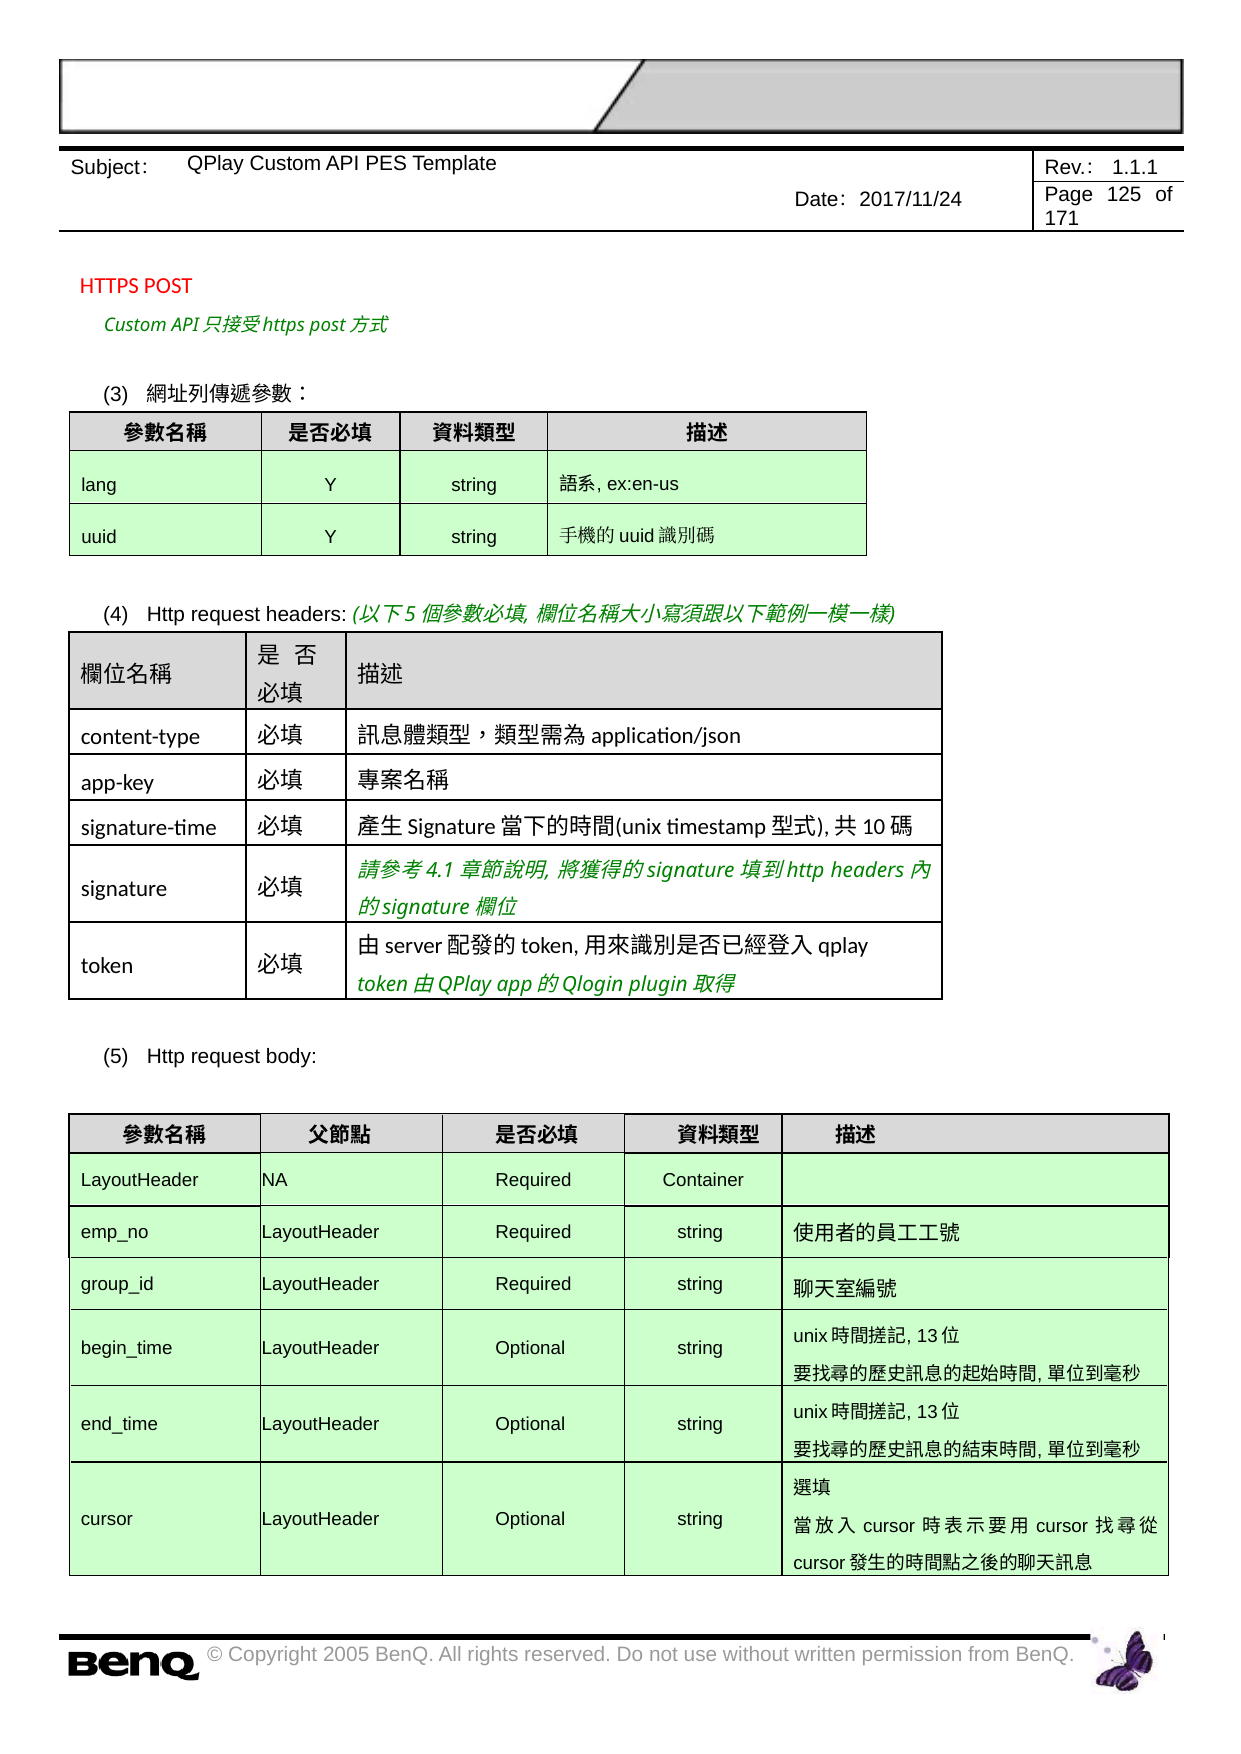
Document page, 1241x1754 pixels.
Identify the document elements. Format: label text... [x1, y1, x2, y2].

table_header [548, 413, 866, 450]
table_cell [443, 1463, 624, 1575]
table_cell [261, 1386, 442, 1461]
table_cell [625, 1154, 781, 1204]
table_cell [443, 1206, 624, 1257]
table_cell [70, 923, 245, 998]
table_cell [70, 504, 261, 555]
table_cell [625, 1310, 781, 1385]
list Http request headers: (以下5個參數必填, 欄位名稱大小寫須跟以下範例一模一樣) [103, 593, 1181, 631]
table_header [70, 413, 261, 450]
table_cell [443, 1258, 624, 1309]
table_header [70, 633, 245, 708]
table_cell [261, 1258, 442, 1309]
text HTTPS POST [59, 261, 1181, 299]
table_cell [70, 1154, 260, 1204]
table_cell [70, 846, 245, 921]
list Http request body: [103, 1038, 1181, 1075]
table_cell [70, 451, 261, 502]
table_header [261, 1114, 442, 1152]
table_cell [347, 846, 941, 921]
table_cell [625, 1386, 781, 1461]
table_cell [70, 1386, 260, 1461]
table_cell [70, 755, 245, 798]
text Custom API只接受https post方式 [103, 299, 1181, 336]
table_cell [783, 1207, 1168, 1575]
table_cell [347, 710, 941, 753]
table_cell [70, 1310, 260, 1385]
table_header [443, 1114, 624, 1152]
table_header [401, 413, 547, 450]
picture [59, 59, 1184, 134]
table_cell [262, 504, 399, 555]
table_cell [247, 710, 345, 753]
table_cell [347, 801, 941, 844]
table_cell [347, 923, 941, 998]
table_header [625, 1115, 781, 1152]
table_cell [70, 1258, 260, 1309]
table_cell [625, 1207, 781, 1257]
list 網址列傳遞參數： [103, 374, 1181, 411]
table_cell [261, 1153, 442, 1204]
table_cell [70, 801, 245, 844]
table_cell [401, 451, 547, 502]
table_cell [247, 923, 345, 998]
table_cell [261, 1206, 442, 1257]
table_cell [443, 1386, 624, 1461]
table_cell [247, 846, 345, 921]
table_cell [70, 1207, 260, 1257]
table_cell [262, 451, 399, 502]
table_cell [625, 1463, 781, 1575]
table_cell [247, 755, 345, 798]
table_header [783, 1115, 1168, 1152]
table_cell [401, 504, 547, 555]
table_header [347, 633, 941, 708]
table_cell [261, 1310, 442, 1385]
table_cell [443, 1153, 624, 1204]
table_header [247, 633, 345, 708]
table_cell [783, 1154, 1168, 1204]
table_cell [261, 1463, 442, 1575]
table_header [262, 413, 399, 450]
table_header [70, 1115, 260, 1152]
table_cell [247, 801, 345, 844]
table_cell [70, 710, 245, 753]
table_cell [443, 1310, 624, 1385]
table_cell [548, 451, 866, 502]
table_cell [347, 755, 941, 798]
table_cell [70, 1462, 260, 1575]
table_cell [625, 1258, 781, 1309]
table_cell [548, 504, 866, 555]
